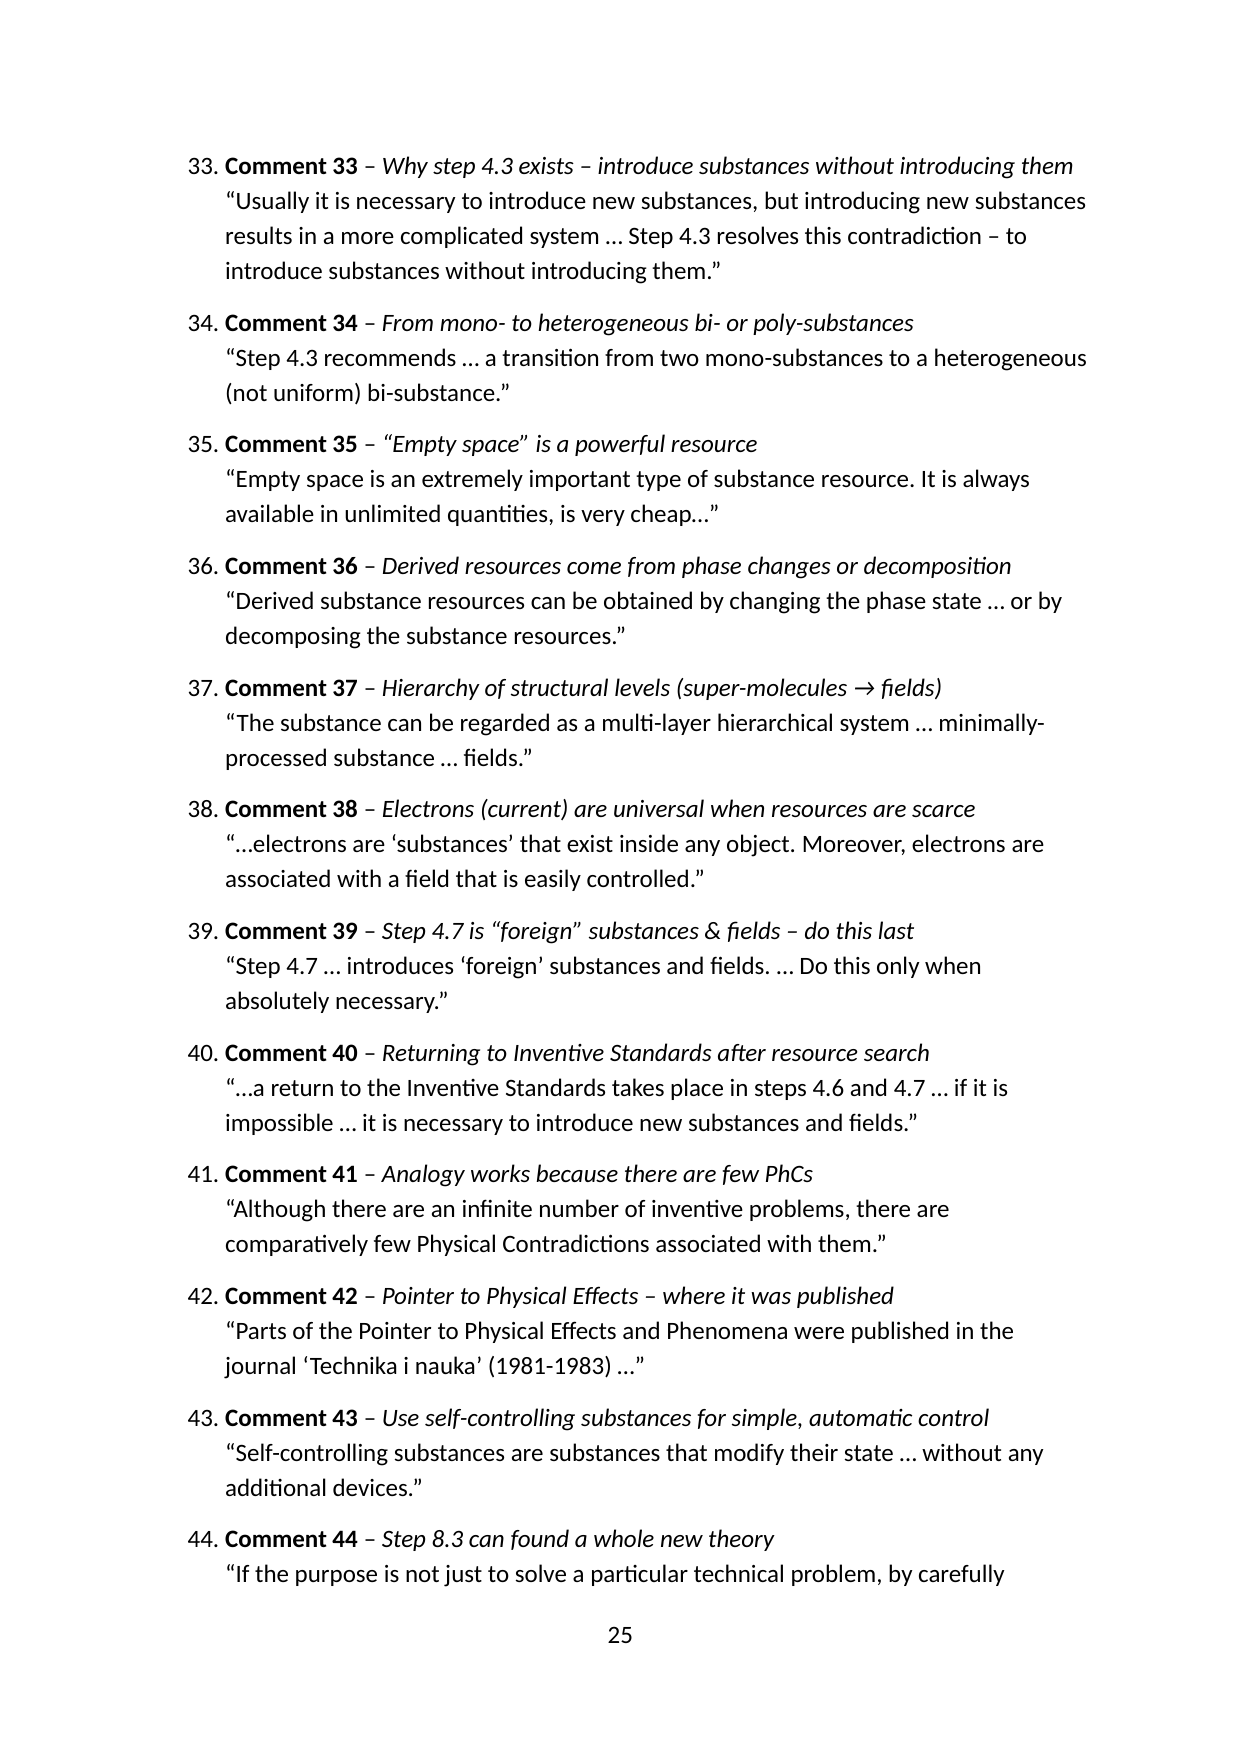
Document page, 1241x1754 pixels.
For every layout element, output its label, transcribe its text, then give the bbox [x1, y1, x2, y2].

list Comment 39 – Step 4.7 is “foreign” substances & fields – do this last “Step 4.7 … introduces ‘foreign’ substances and fields. … Do this only when absolutely necessary.” [187, 915, 1090, 1016]
list Comment 36 – Derived resources come from phase changes or decomposition “Derived substance resources can be obtained by changing the phase state … or by decomposing the substance resources.” [187, 550, 1090, 651]
list Comment 33 – Why step 4.3 exists – introduce substances without introducing them “Usually it is necessary to introduce new substances, but introducing new substances results in a more complicated system … Step 4.3 resolves this contradiction – to introduce substances without introducing them.” [187, 150, 1090, 286]
list Comment 41 – Analogy works because there are few PhCs “Although there are an infinite number of inventive problems, there are comparatively few Physical Contradictions associated with them.” [187, 1158, 1090, 1259]
list Comment 43 – Use self-controlling substances for simple, automatic control “Self-controlling substances are substances that modify their state … without any additional devices.” [187, 1402, 1090, 1502]
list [187, 1523, 1090, 1589]
list Comment 38 – Electrons (current) are universal when resources are scarce “…electrons are ‘substances’ that exist inside any object. Moreover, electrons are associated with a field that is easily controlled.” [187, 793, 1090, 894]
list Comment 42 – Pointer to Physical Effects – where it was published “Parts of the Pointer to Physical Effects and Phenomena were published in the journal ‘Technika i nauka’ (1981-1983) …” [187, 1280, 1090, 1381]
list Comment 37 – Hierarchy of structural levels (super-molecules → fields) “The substance can be regarded as a multi-layer hierarchical system … minimally-processed substance … fields.” [187, 672, 1090, 772]
list Comment 34 – From mono- to heterogeneous bi- or poly-substances “Step 4.3 recommends … a transition from two mono-substances to a heterogeneous (not uniform) bi-substance.” [187, 307, 1090, 407]
list Comment 35 – “Empty space” is a powerful resource “Empty space is an extremely important type of substance resource. It is always available in unlimited quantities, is very cheap…” [187, 428, 1090, 529]
list Comment 40 – Returning to Inventive Standards after resource search “…a return to the Inventive Standards takes place in steps 4.6 and 4.7 … if it is impossible … it is necessary to introduce new substances and fields.” [187, 1037, 1090, 1137]
